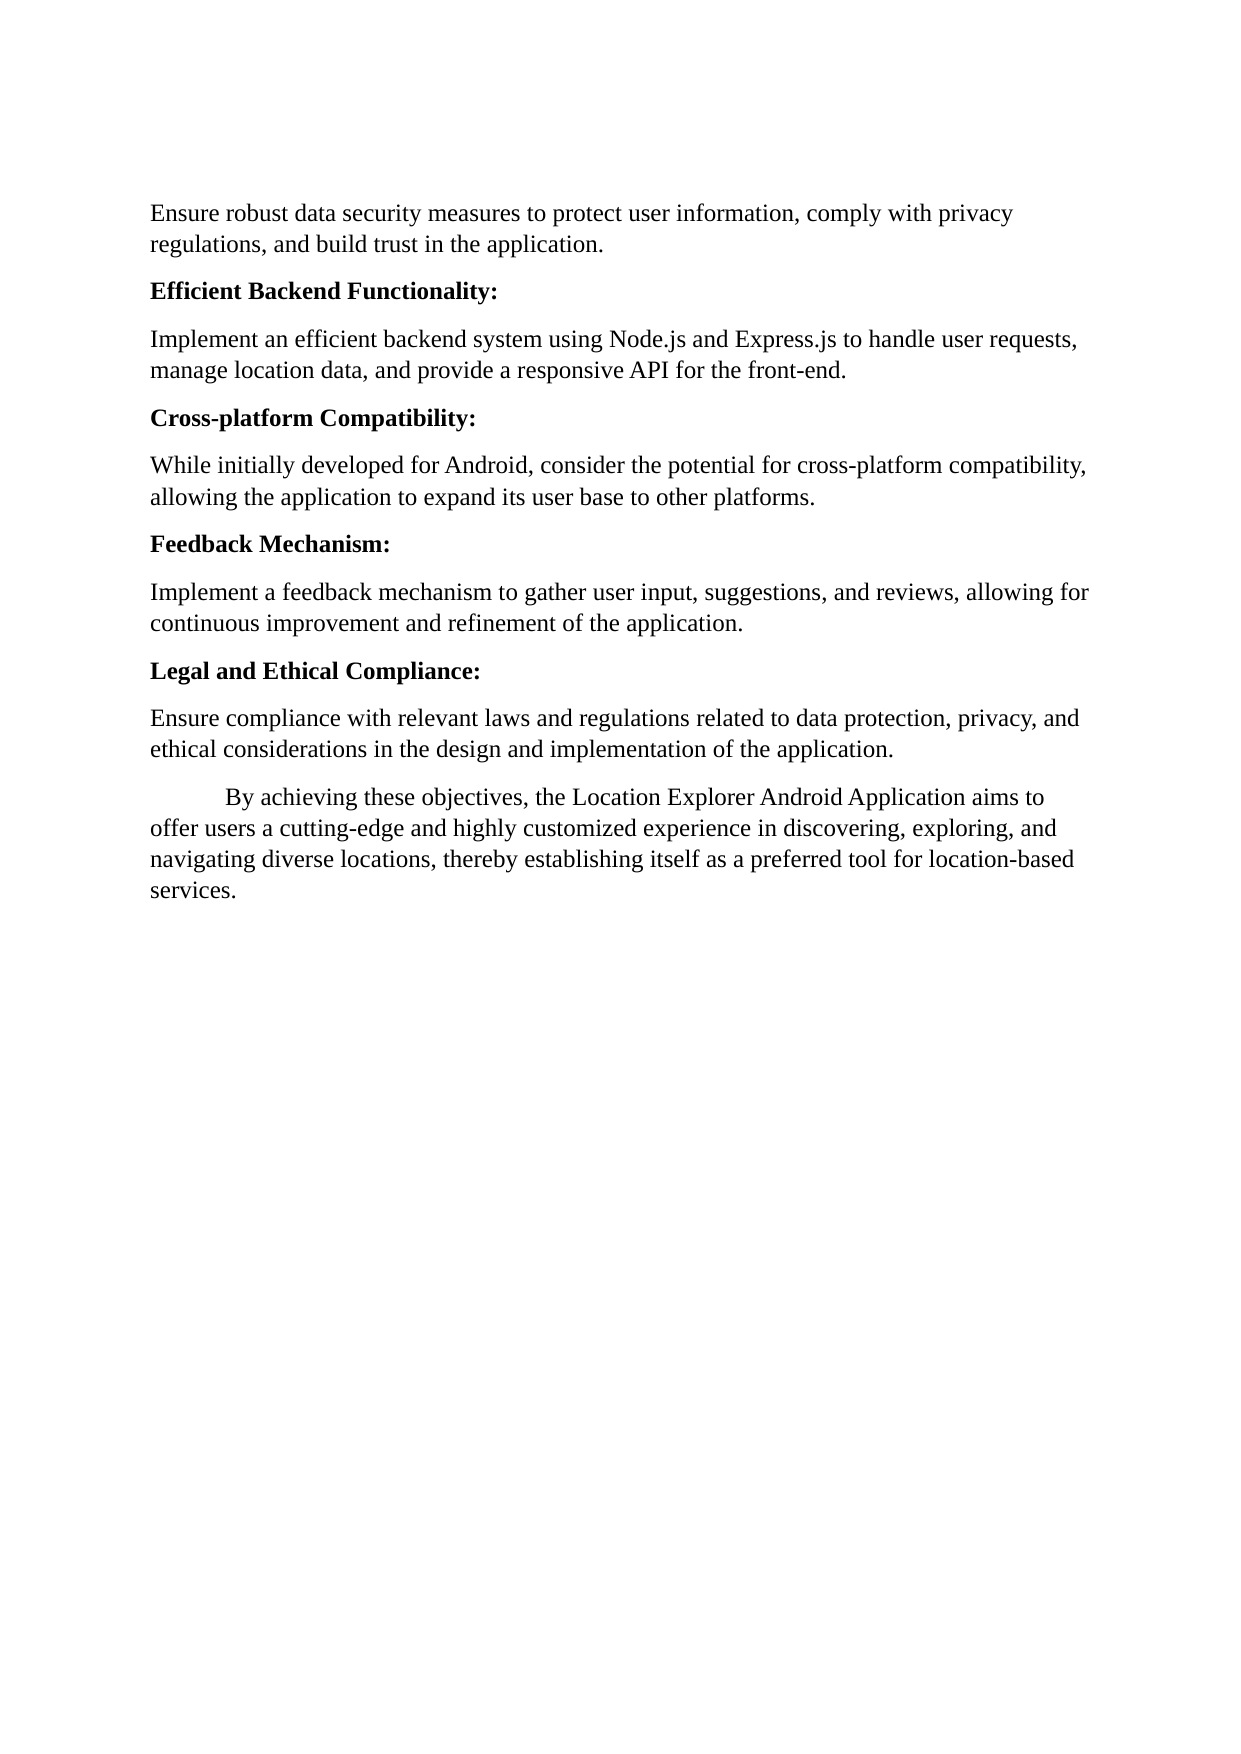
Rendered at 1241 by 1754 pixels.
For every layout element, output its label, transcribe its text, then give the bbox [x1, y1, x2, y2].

text Ensure compliance with relevant laws and regulations related to data protection, privacy, and ethical considerations in the design and implementation of the application. [150, 703, 1090, 763]
text Cross-platform Compatibility: [150, 403, 1090, 432]
text Ensure robust data security measures to protect user information, comply with privacy regulations, and build trust in the application. [150, 198, 1090, 257]
text By achieving these objectives, the Location Explorer Android Application aims to offer users a cutting-edge and highly customized experience in discovering, exploring, and navigating diverse locations, thereby establishing itself as a preferred tool for location-based services. [150, 782, 1090, 904]
text Efficient Backend Functionality: [150, 276, 1090, 305]
text Implement an efficient backend system using Node.js and Express.js to handle user requests, manage location data, and provide a responsive API for the front-end. [150, 324, 1090, 384]
text Feedback Mechanism: [150, 529, 1090, 558]
text Legal and Ethical Compliance: [150, 656, 1090, 684]
text While initially developed for Android, consider the potential for cross-platform compatibility, allowing the application to expand its user base to other platforms. [150, 451, 1090, 510]
text Implement a feedback mechanism to gather user input, suggestions, and reviews, allowing for continuous improvement and refinement of the application. [150, 577, 1090, 637]
